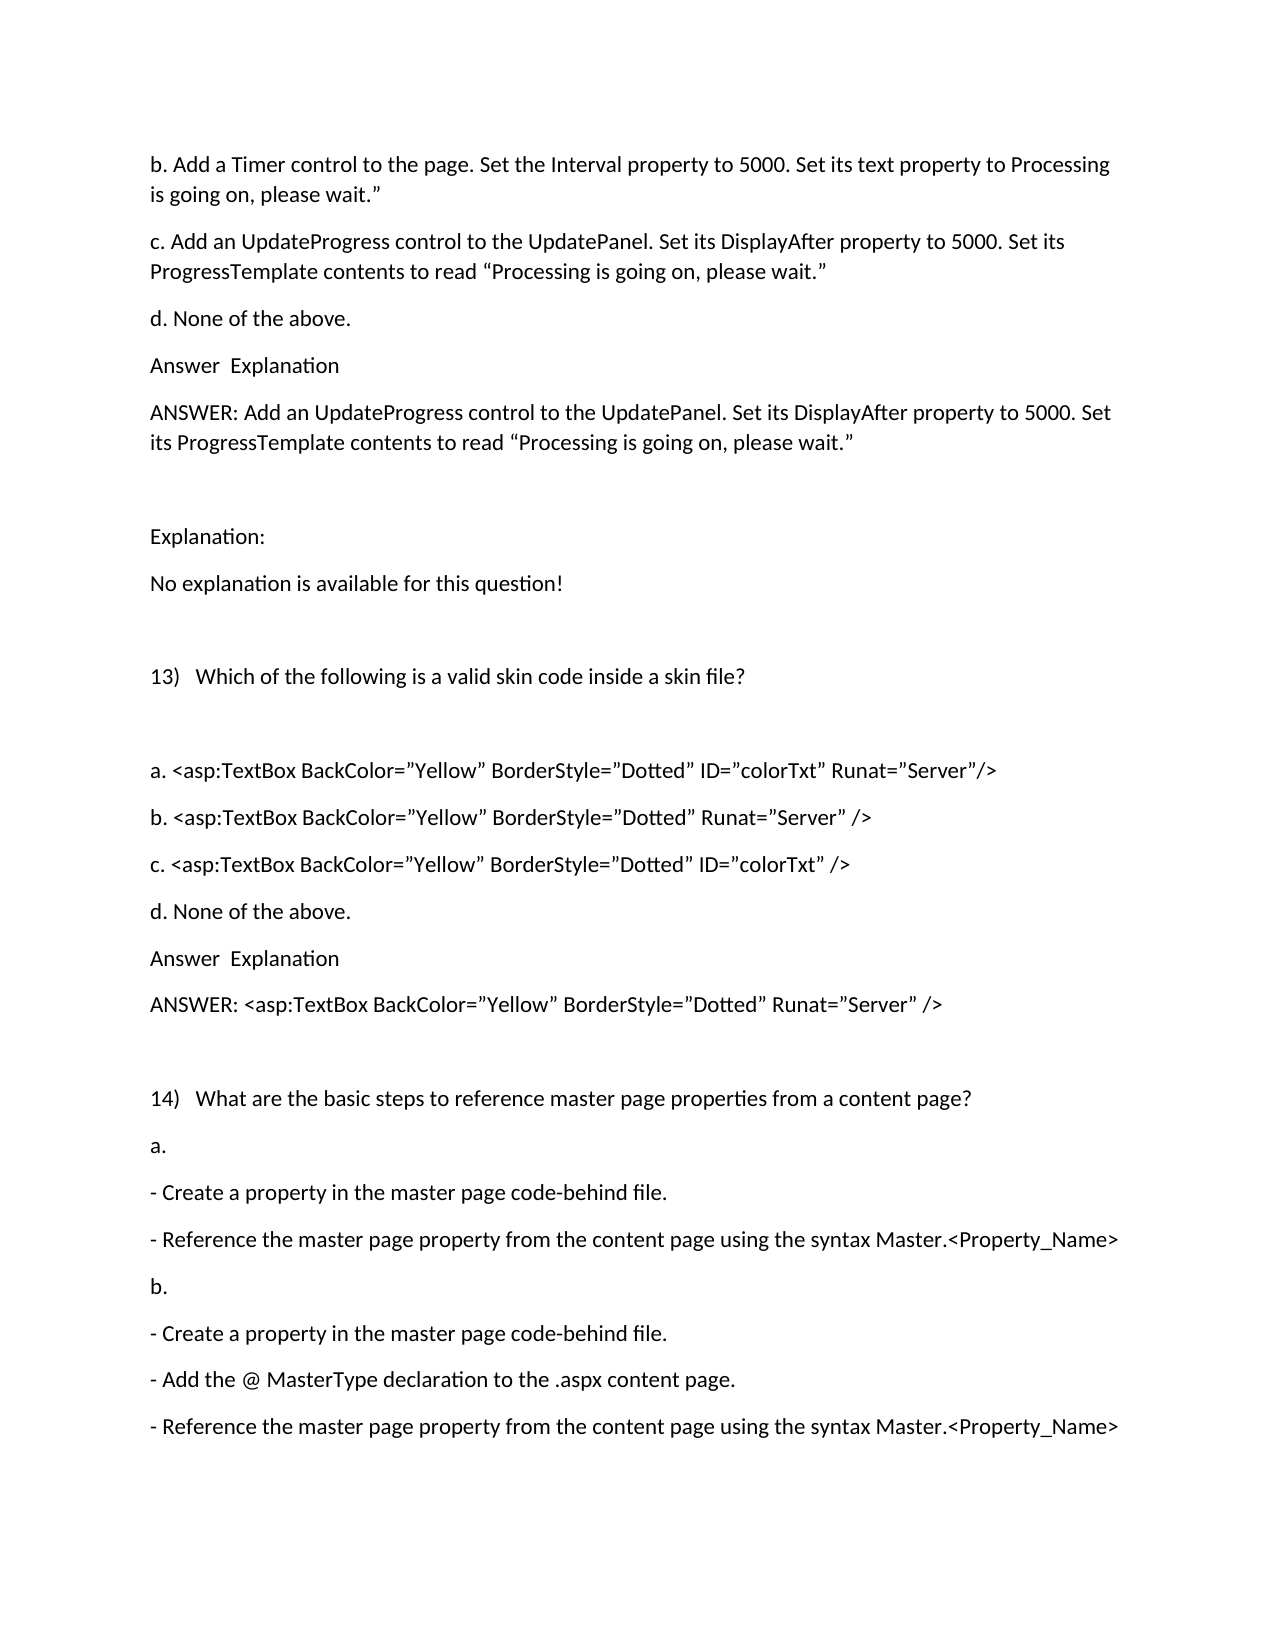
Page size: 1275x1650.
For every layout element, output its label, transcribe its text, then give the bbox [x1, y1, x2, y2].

text - Create a property in the master page code-behind file. [150, 1319, 1125, 1347]
text No explanation is available for this question! [150, 569, 1125, 597]
text Answer Explanation [150, 944, 1125, 972]
text Explanation: [150, 522, 1125, 550]
text ANSWER: <asp:TextBox BackColor=”Yellow” BorderStyle=”Dotted” Runat=”Server” /> [150, 991, 1125, 1019]
text c. <asp:TextBox BackColor=”Yellow” BorderStyle=”Dotted” ID=”colorTxt” /> [150, 850, 1125, 878]
text a. <asp:TextBox BackColor=”Yellow” BorderStyle=”Dotted” ID=”colorTxt” Runat=”Server”/> [150, 756, 1125, 784]
text 14) What are the basic steps to reference master page properties from a content page? [150, 1084, 1125, 1112]
text - Create a property in the master page code-behind file. [150, 1178, 1125, 1206]
text - Add the @ MasterType declaration to the .aspx content page. [150, 1366, 1125, 1394]
text a. [150, 1131, 1125, 1159]
text c. Add an UpdateProgress control to the UpdatePanel. Set its DisplayAfter property to 5000. Set its ProgressTemplate contents to read “Processing is going on, please wait.” [150, 227, 1125, 285]
text d. None of the above. [150, 304, 1125, 332]
text - Reference the master page property from the content page using the syntax Master.<Property_Name> [150, 1225, 1125, 1253]
text b. Add a Timer control to the page. Set the Interval property to 5000. Set its text property to Processing is going on, please wait.” [150, 150, 1125, 208]
text b. <asp:TextBox BackColor=”Yellow” BorderStyle=”Dotted” Runat=”Server” /> [150, 803, 1125, 831]
text 13) Which of the following is a valid skin code inside a skin file? [150, 662, 1125, 691]
text d. None of the above. [150, 897, 1125, 925]
text ANSWER: Add an UpdateProgress control to the UpdatePanel. Set its DisplayAfter property to 5000. Set its ProgressTemplate contents to read “Processing is going on, please wait.” [150, 398, 1125, 456]
text Answer Explanation [150, 351, 1125, 379]
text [150, 1412, 1125, 1441]
text b. [150, 1272, 1125, 1300]
